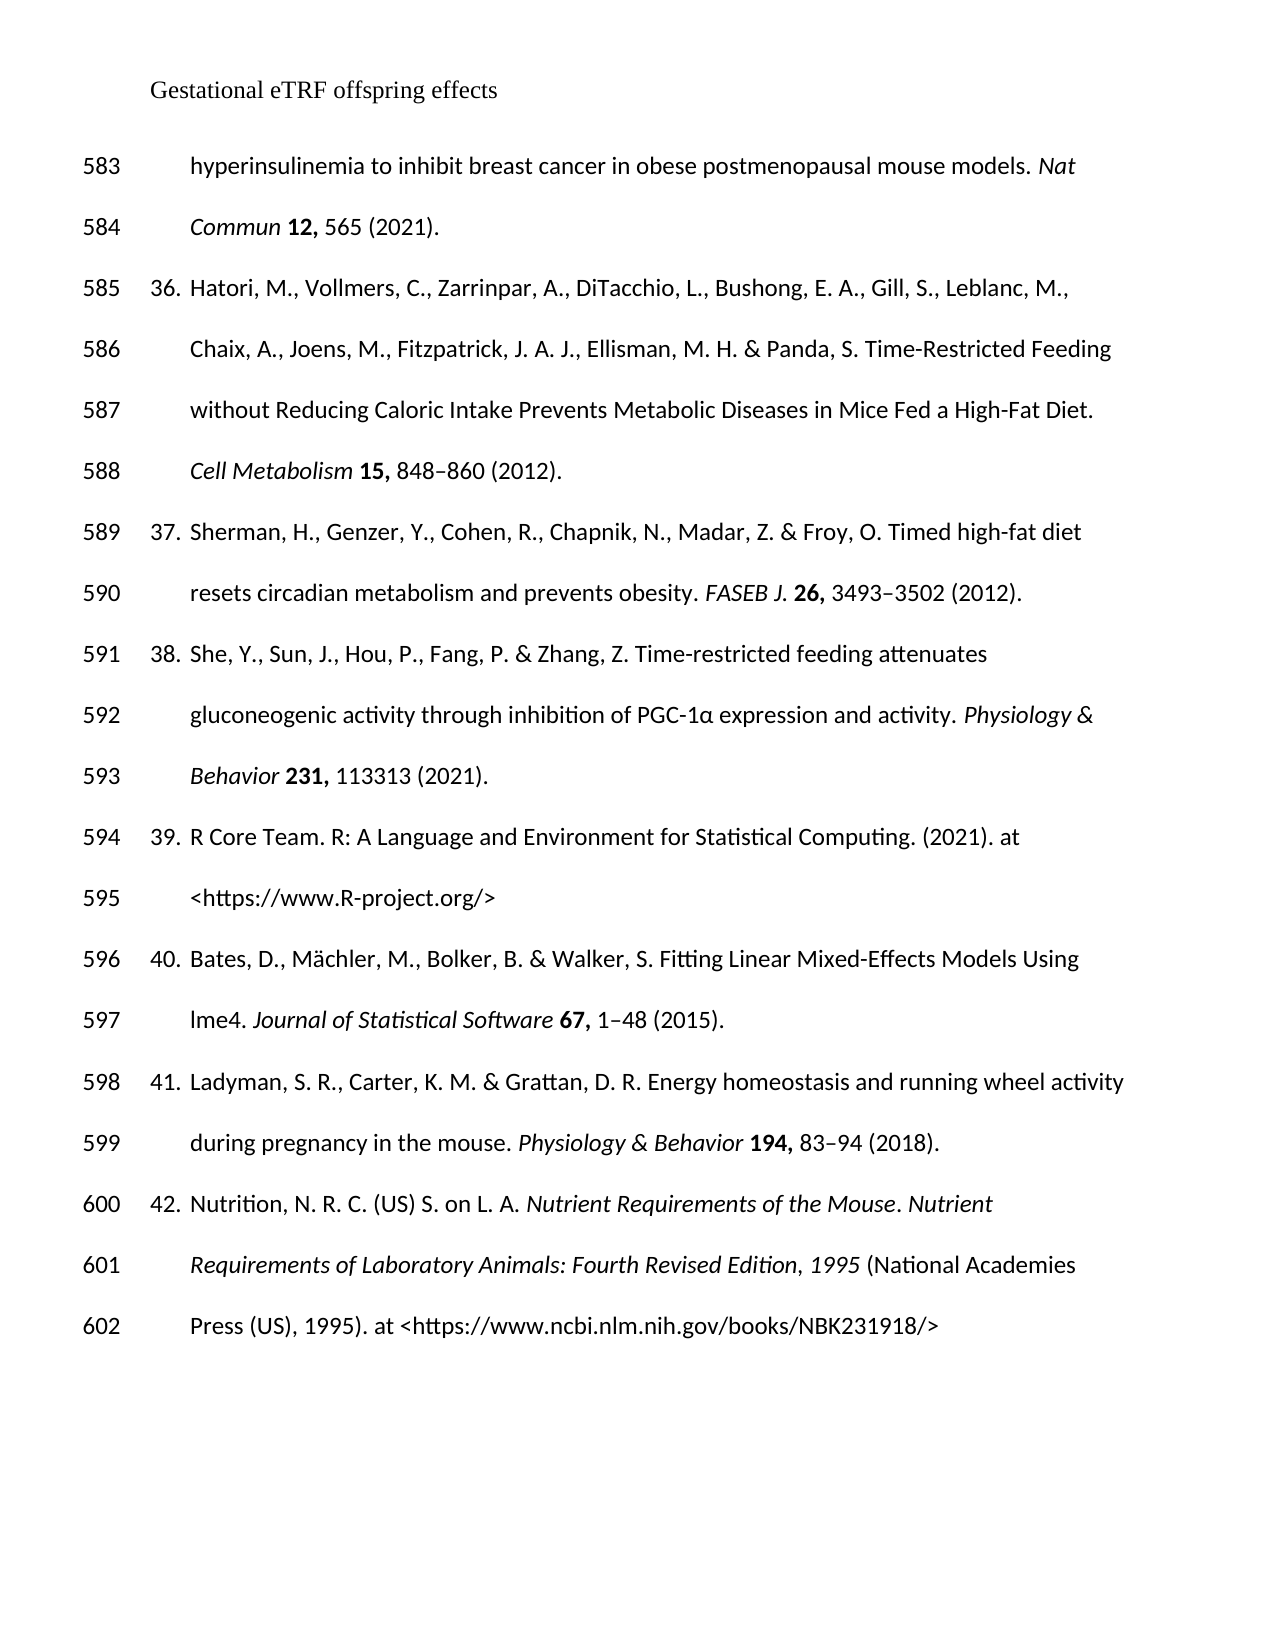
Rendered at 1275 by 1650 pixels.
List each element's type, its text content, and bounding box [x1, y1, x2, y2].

text 36. Hatori, M., Vollmers, C., Zarrinpar, A., DiTacchio, L., Bushong, E. A., Gill, S., Leblanc, M., Chaix, A., Joens, M., Fitzpatrick, J. A. J., Ellisman, M. H. & Panda, S. Time-Restricted Feeding without Reducing Caloric Intake Prevents Metabolic Diseases in Mice Fed a High-Fat Diet. Cell Metabolism 15, 848–860 (2012). [150, 272, 1125, 486]
text 37. Sherman, H., Genzer, Y., Cohen, R., Chapnik, N., Madar, Z. & Froy, O. Timed high-fat diet resets circadian metabolism and prevents obesity. FASEB J. 26, 3493–3502 (2012). [150, 516, 1125, 608]
text 41. Ladyman, S. R., Carter, K. M. & Grattan, D. R. Energy homeostasis and running wheel activity during pregnancy in the mouse. Physiology & Behavior 194, 83–94 (2018). [150, 1066, 1125, 1157]
text 42. Nutrition, N. R. C. (US) S. on L. A. Nutrient Requirements of the Mouse. Nutrient Requirements of Laboratory Animals: Fourth Revised Edition, 1995 (National Academies Press (US), 1995). at <https://www.ncbi.nlm.nih.gov/books/NBK231918/> [150, 1188, 1125, 1340]
text 39. R Core Team. R: A Language and Environment for Statistical Computing. (2021). at <https://www.R-project.org/> [150, 821, 1125, 913]
text 38. She, Y., Sun, J., Hou, P., Fang, P. & Zhang, Z. Time-restricted feeding attenuates gluconeogenic activity through inhibition of PGC-1α expression and activity. Physiology & Behavior 231, 113313 (2021). [150, 638, 1125, 791]
text 40. Bates, D., Mächler, M., Bolker, B. & Walker, S. Fitting Linear Mixed-Effects Models Using lme4. Journal of Statistical Software 67, 1–48 (2015). [150, 943, 1125, 1035]
